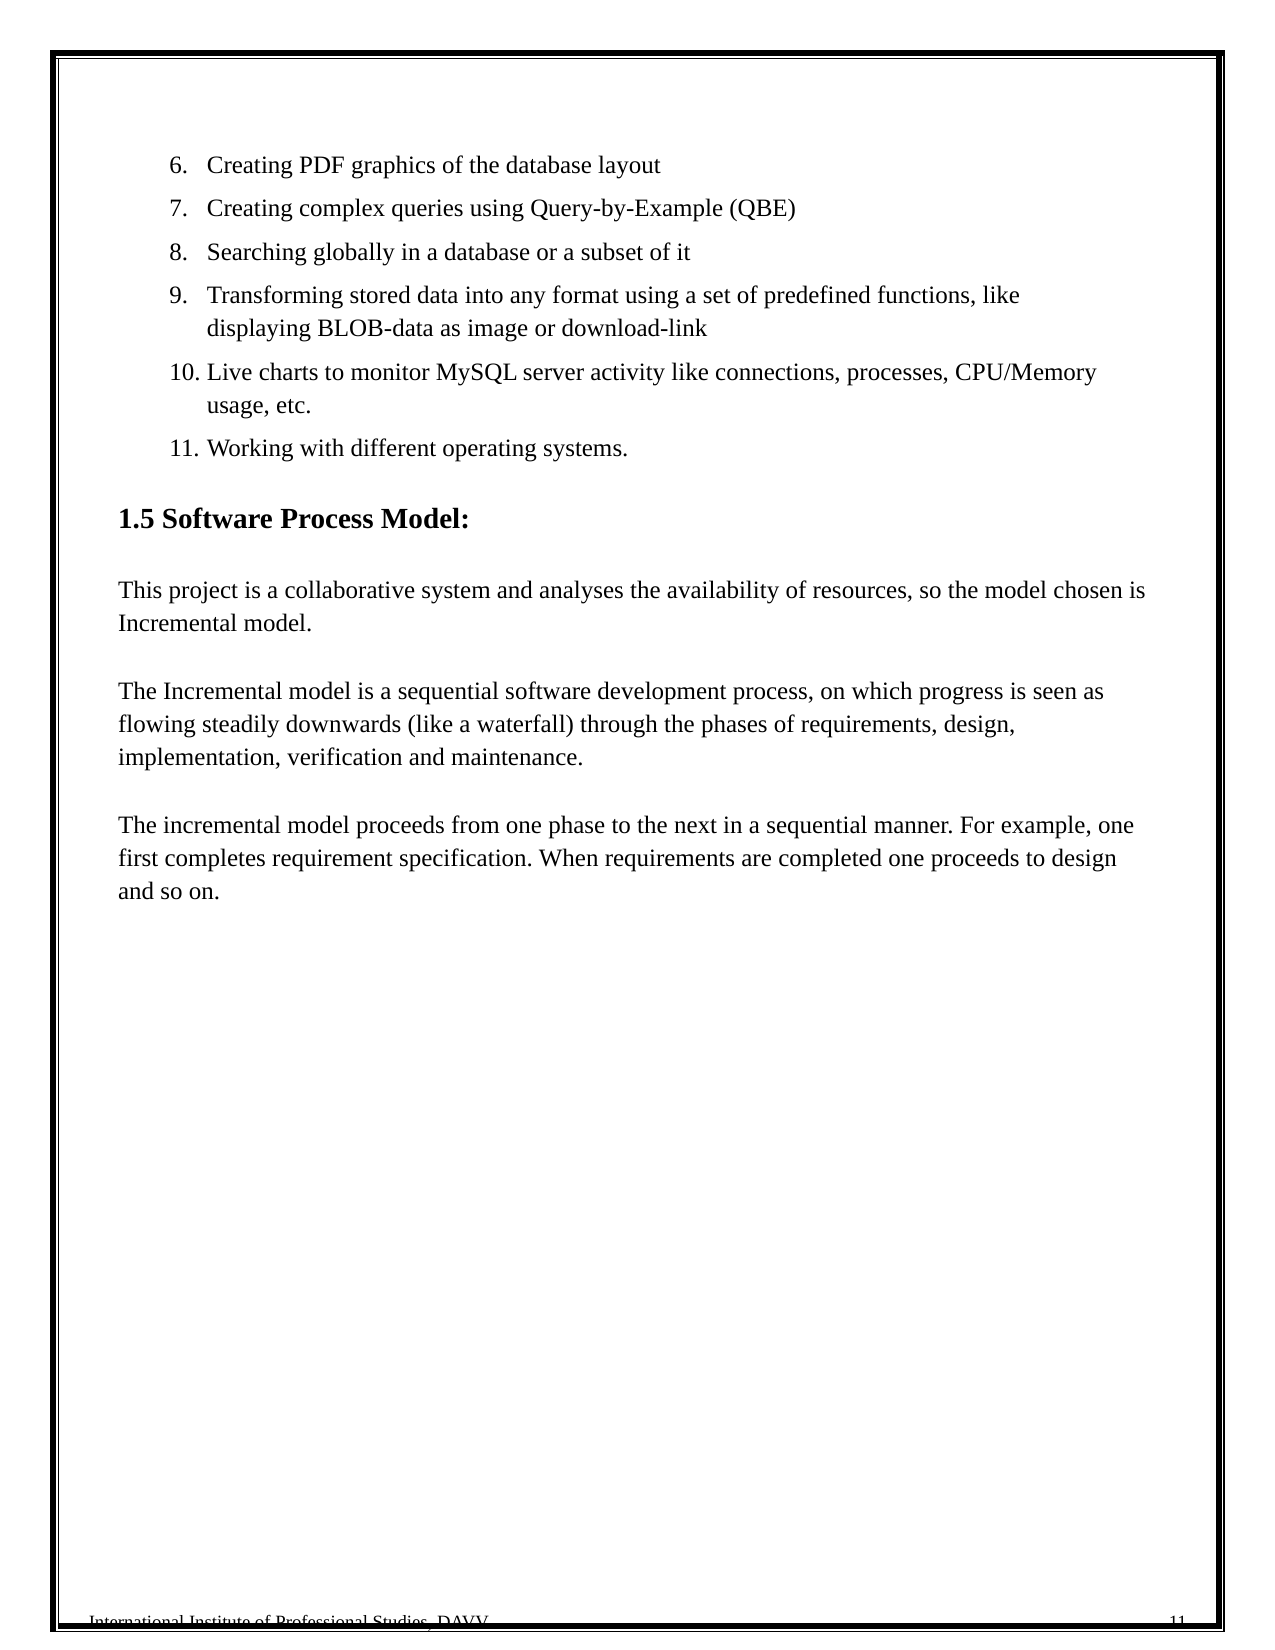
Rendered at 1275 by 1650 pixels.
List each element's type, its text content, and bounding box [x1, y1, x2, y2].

list Live charts to monitor MySQL server activity like connections, processes, CPU/Memory usage, etc. [169, 357, 1157, 418]
text The incremental model proceeds from one phase to the next in a sequential manner. For example, one first completes requirement specification. When requirements are completed one proceeds to design and so on. [118, 810, 1157, 905]
list Transforming stored data into any format using a set of predefined functions, like displaying BLOB-data as image or download-link [169, 280, 1157, 342]
list Creating PDF graphics of the database layout [169, 150, 1157, 179]
list Working with different operating systems. [169, 433, 1157, 462]
text The Incremental model is a sequential software development process, on which progress is seen as flowing steadily downwards (like a waterfall) through the phases of requirements, design, implementation, verification and maintenance. [118, 676, 1157, 771]
list Creating complex queries using Query-by-Example (QBE) [169, 193, 1157, 222]
text This project is a collaborative system and analyses the availability of resources, so the model chosen is Incremental model. [118, 575, 1157, 637]
text 1.5 Software Process Model: [118, 501, 1157, 535]
list Searching globally in a database or a subset of it [169, 237, 1157, 266]
